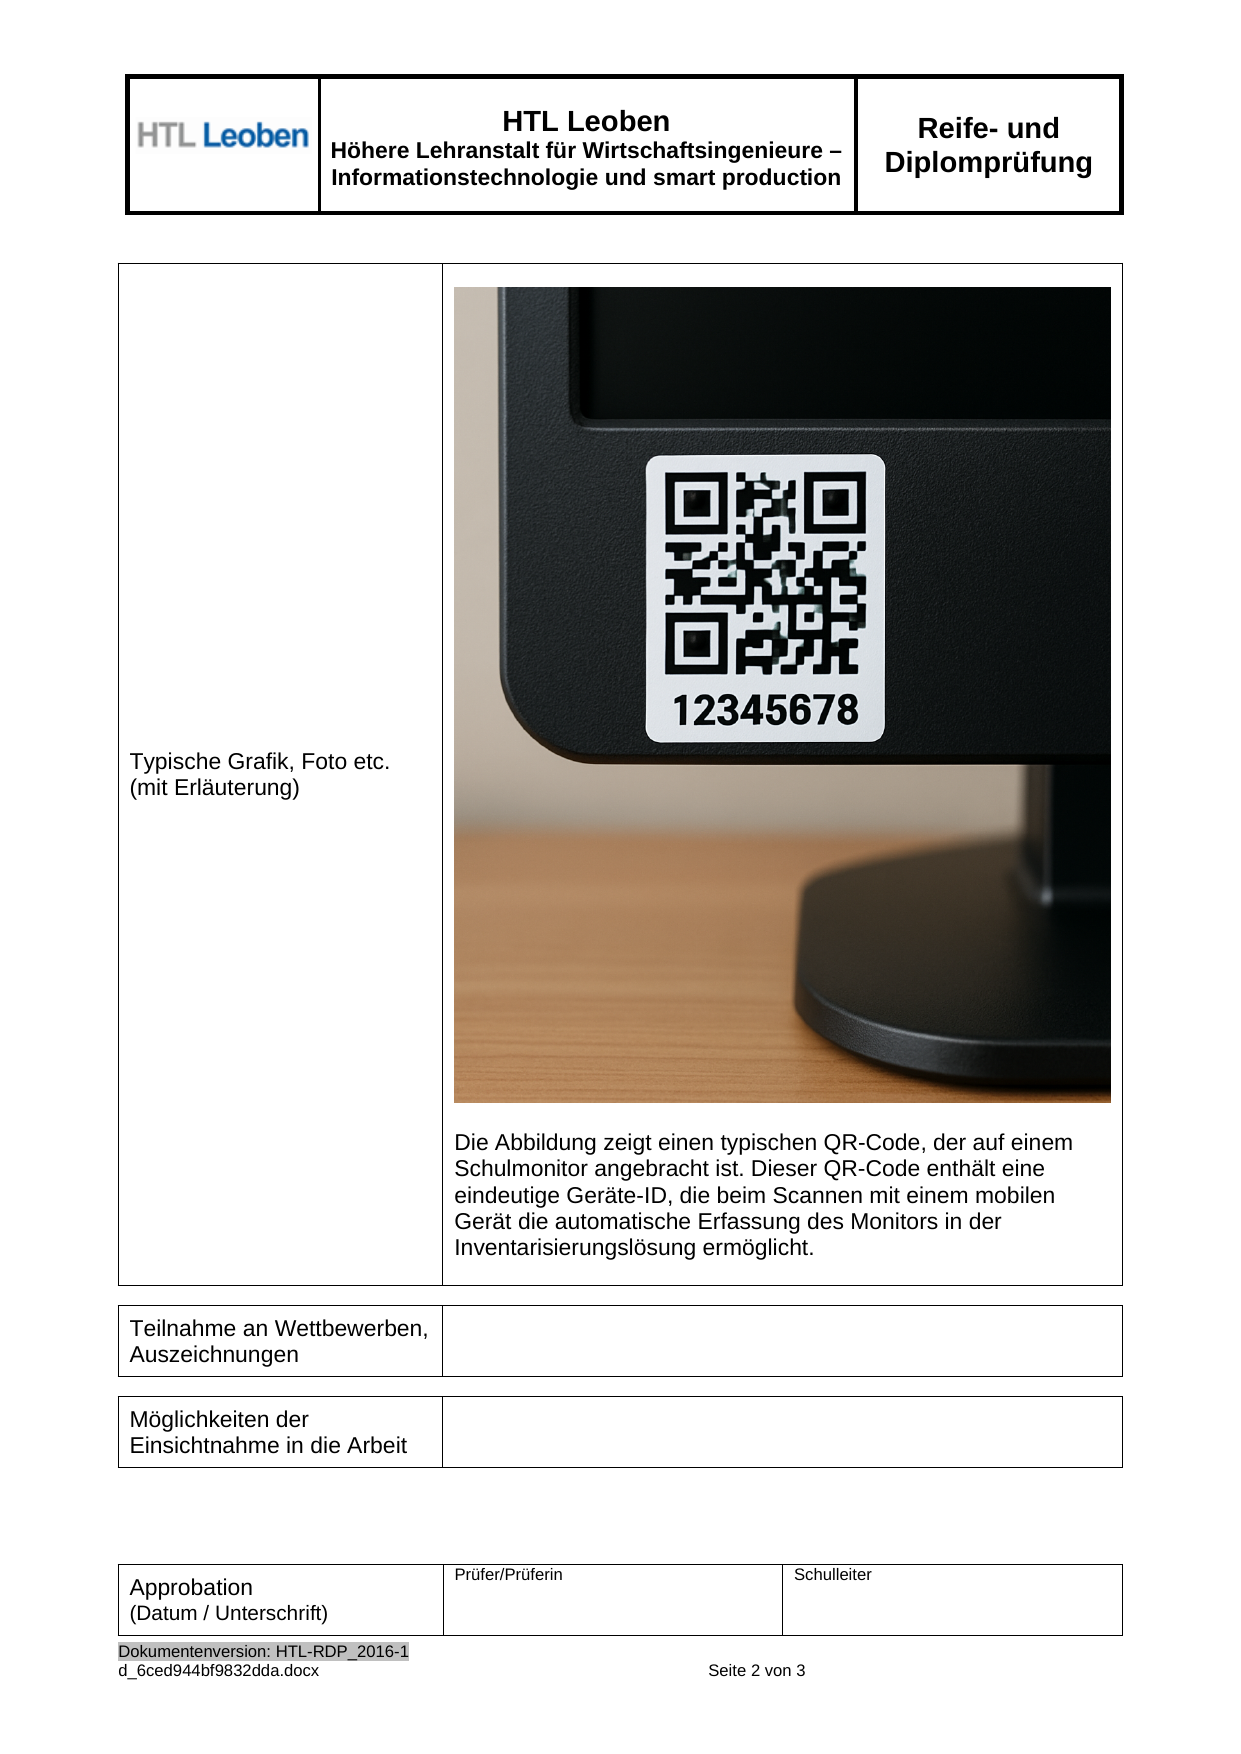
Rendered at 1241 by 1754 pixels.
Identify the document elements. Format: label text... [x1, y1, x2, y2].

table_header Die Abbildung zeigt einen typischen QR-Code, der auf einem Schulmonitor angebracht ist. Dieser QR-Code enthält eine eindeutige Geräte-ID, die beim Scannen mit einem mobilen Gerät die automatische Erfassung des Monitors in der Inventarisierungslösung ermöglicht. [443, 264, 1122, 1285]
table_header Typische Grafik, Foto etc. (mit Erläuterung) [119, 264, 442, 1285]
table_header Teilnahme an Wettbewerben, Auszeichnungen [119, 1306, 442, 1376]
table_header [443, 1306, 1122, 1376]
table_header Schulleiter [783, 1565, 1122, 1634]
table_header Approbation (Datum / Unterschrift) [119, 1565, 443, 1634]
table_header Prüfer/Prüferin [444, 1565, 782, 1634]
table_header Möglichkeiten der Einsichtnahme in die Arbeit [119, 1397, 442, 1467]
picture [454, 287, 1111, 1103]
picture [135, 117, 312, 154]
table_header [443, 1397, 1122, 1467]
